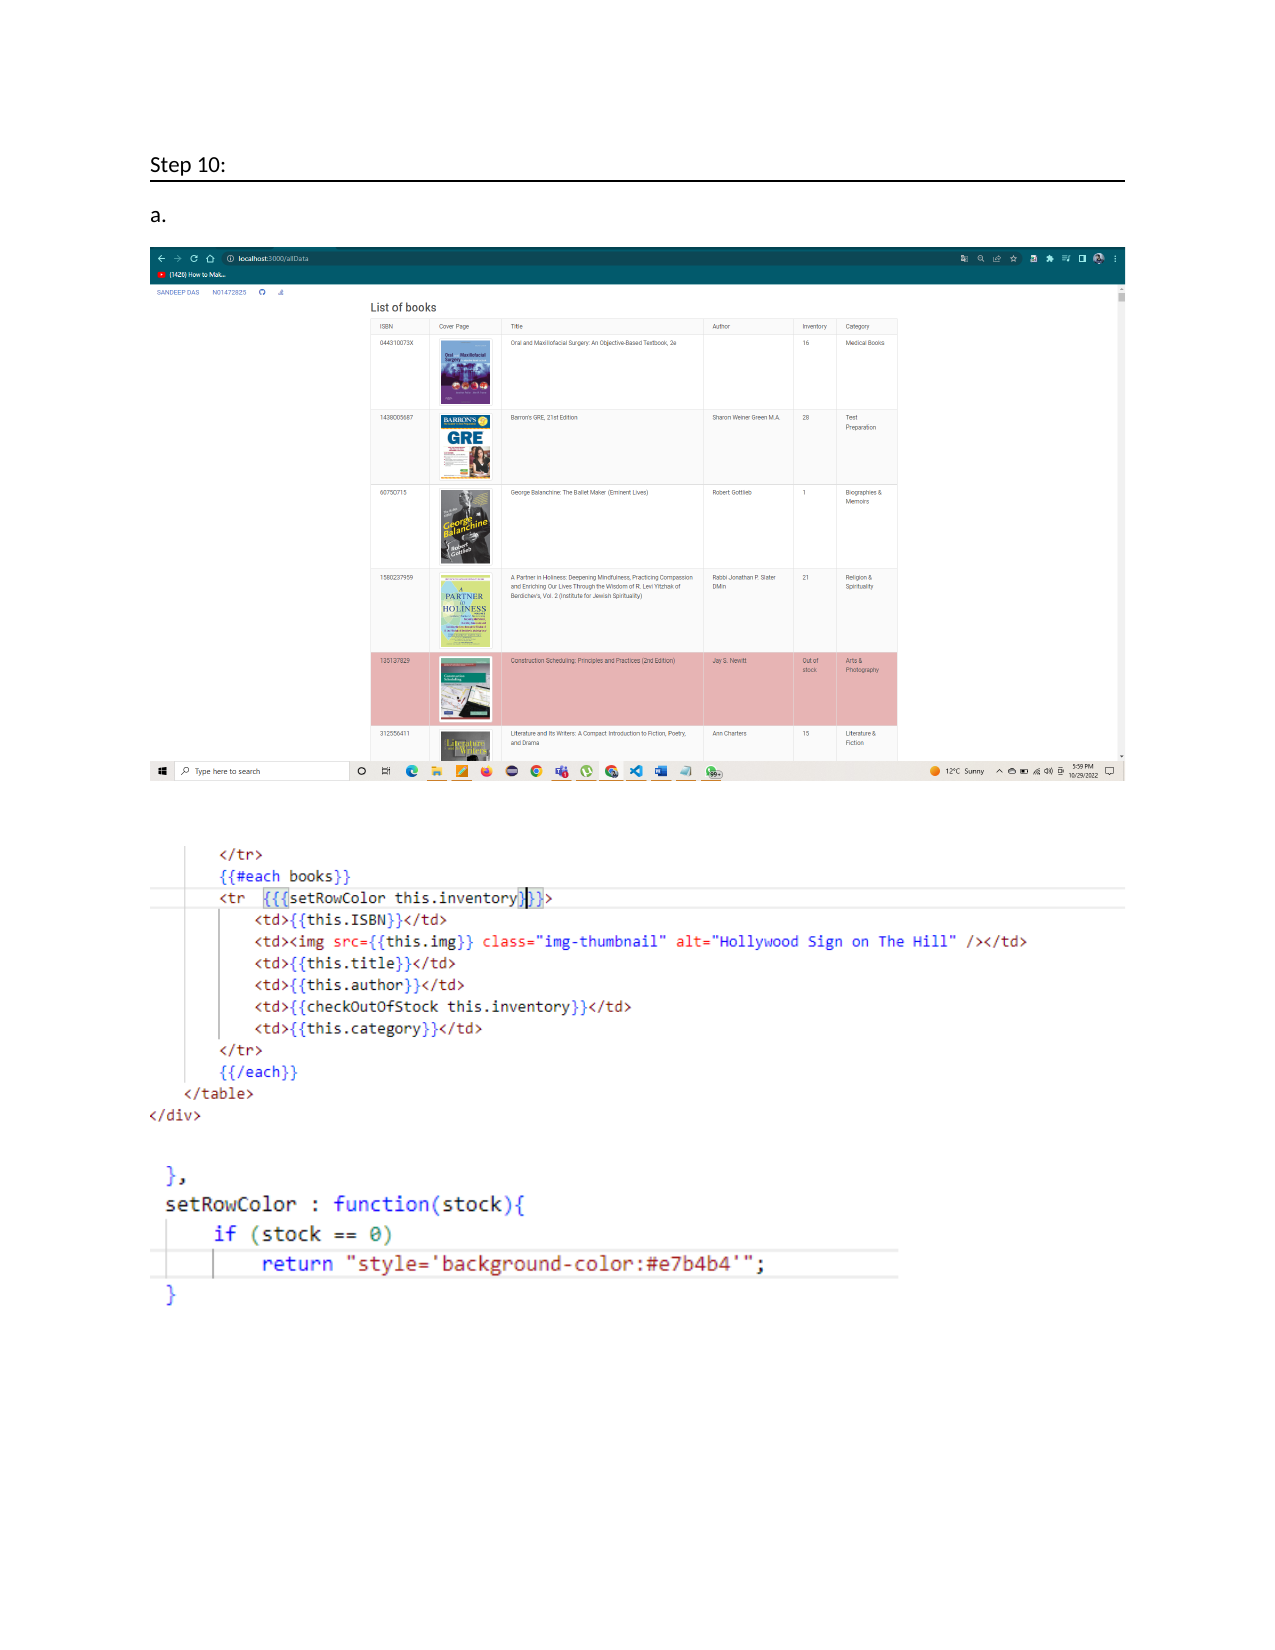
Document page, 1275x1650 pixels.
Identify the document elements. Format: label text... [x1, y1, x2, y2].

picture [150, 846, 1125, 1148]
text a. [150, 201, 1125, 228]
picture [150, 247, 1125, 781]
text Step 10: [150, 150, 1125, 180]
picture [150, 1166, 899, 1373]
